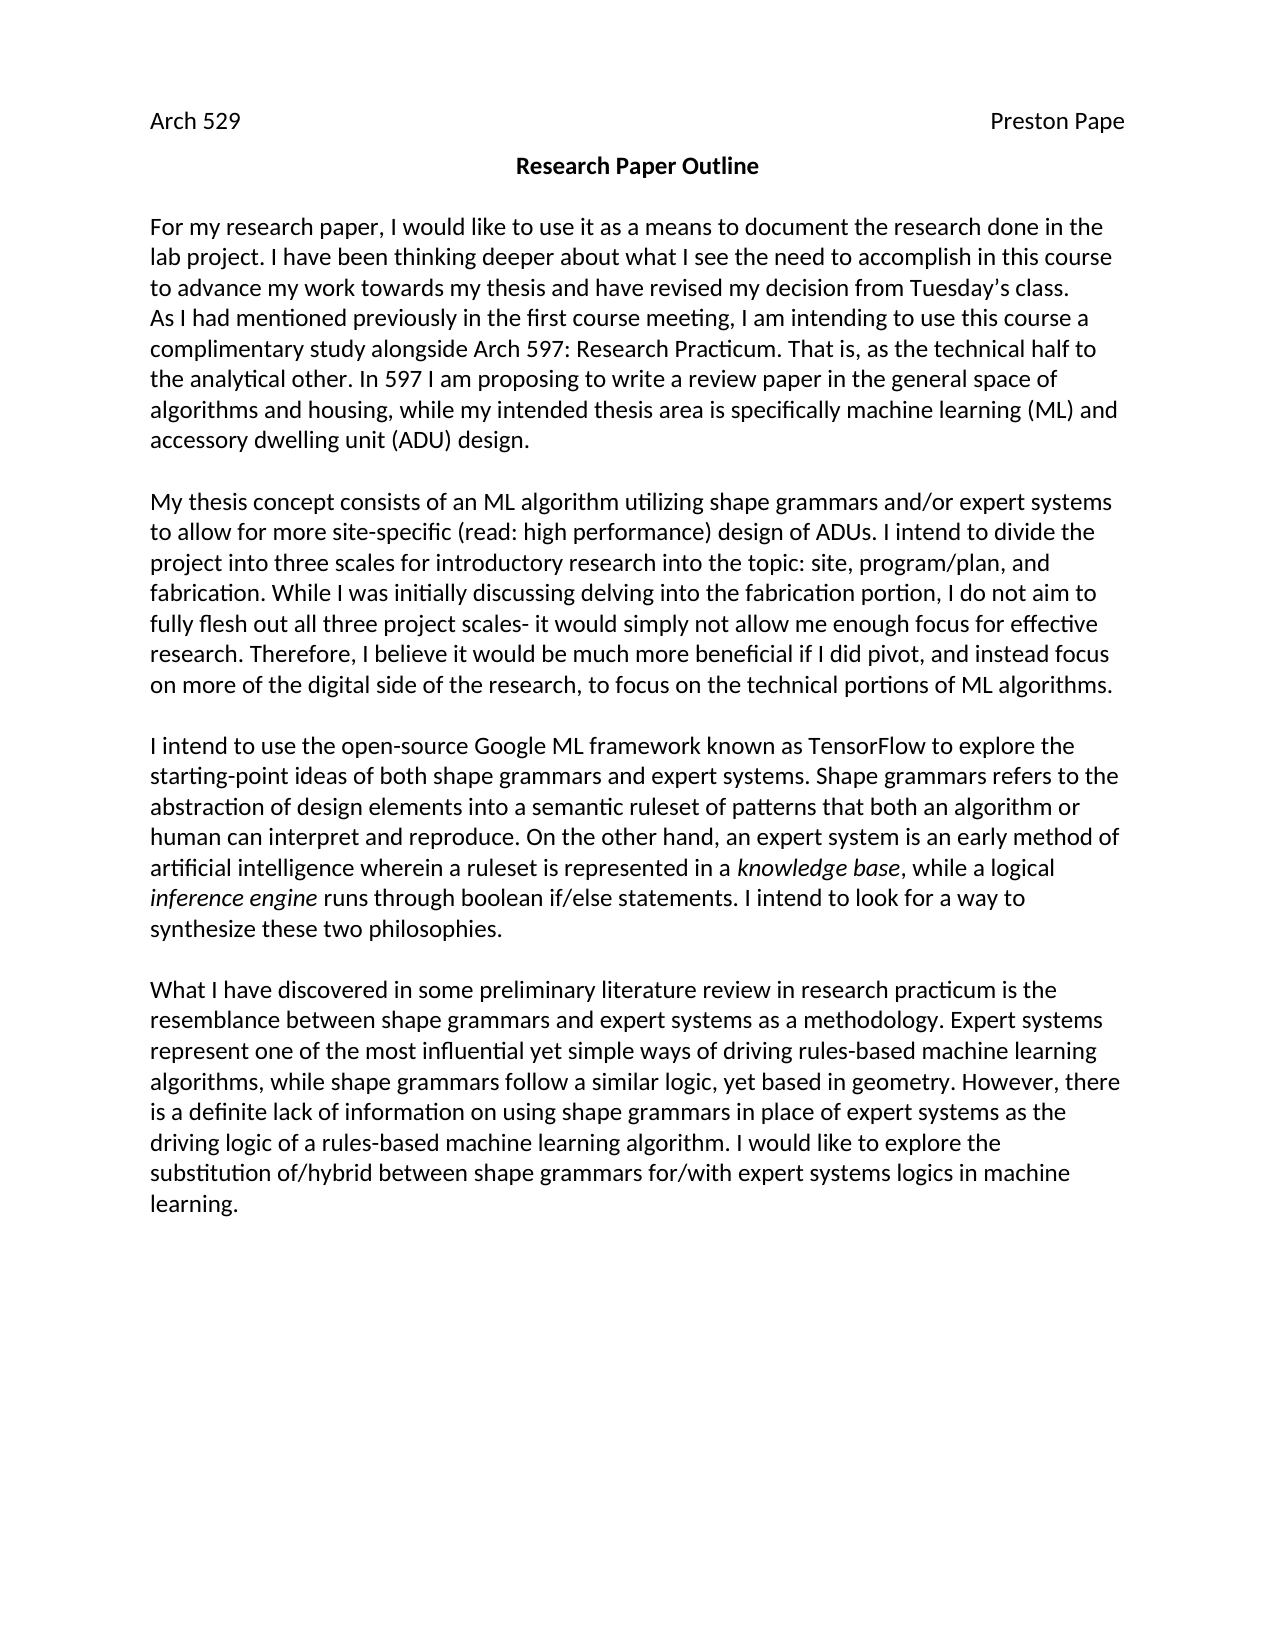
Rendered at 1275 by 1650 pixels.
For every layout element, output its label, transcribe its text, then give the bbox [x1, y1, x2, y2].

text For my research paper, I would like to use it as a means to document the research done in the lab project. I have been thinking deeper about what I see the need to accomplish in this course to advance my work towards my thesis and have revised my decision from Tuesday’s class. [150, 211, 1125, 303]
text My thesis concept consists of an ML algorithm utilizing shape grammars and/or expert systems to allow for more site-specific (read: high performance) design of ADUs. I intend to divide the project into three scales for introductory research into the topic: site, program/plan, and fabrication. While I was initially discussing delving into the fabrication portion, I do not aim to fully flesh out all three project scales- it would simply not allow me enough focus for effective research. Therefore, I believe it would be much more beneficial if I did pivot, and instead focus on more of the digital side of the research, to focus on the technical portions of ML algorithms. [150, 486, 1125, 699]
text What I have discovered in some preliminary literature review in research practicum is the resemblance between shape grammars and expert systems as a methodology. Expert systems represent one of the most influential yet simple ways of driving rules-based machine learning algorithms, while shape grammars follow a similar logic, yet based in geometry. However, there is a definite lack of information on using shape grammars in place of expert systems as the driving logic of a rules-based machine learning algorithm. I would like to explore the substitution of/hybrid between shape grammars for/with expert systems logics in machine learning. [150, 974, 1125, 1218]
text As I had mentioned previously in the first course meeting, I am intending to use this course a complimentary study alongside Arch 597: Research Practicum. That is, as the technical half to the analytical other. In 597 I am proposing to write a review paper in the general space of algorithms and housing, while my intended thesis area is specifically machine learning (ML) and accessory dwelling unit (ADU) design. [150, 303, 1125, 455]
text Research Paper Outline [150, 150, 1125, 181]
text I intend to use the open-source Google ML framework known as TensorFlow to explore the starting-point ideas of both shape grammars and expert systems. Shape grammars refers to the abstraction of design elements into a semantic ruleset of patterns that both an algorithm or human can interpret and reproduce. On the other hand, an expert system is an early method of artificial intelligence wherein a ruleset is represented in a knowledge base, while a logical inference engine runs through boolean if/else statements. I intend to look for a way to synthesize these two philosophies. [150, 730, 1125, 943]
